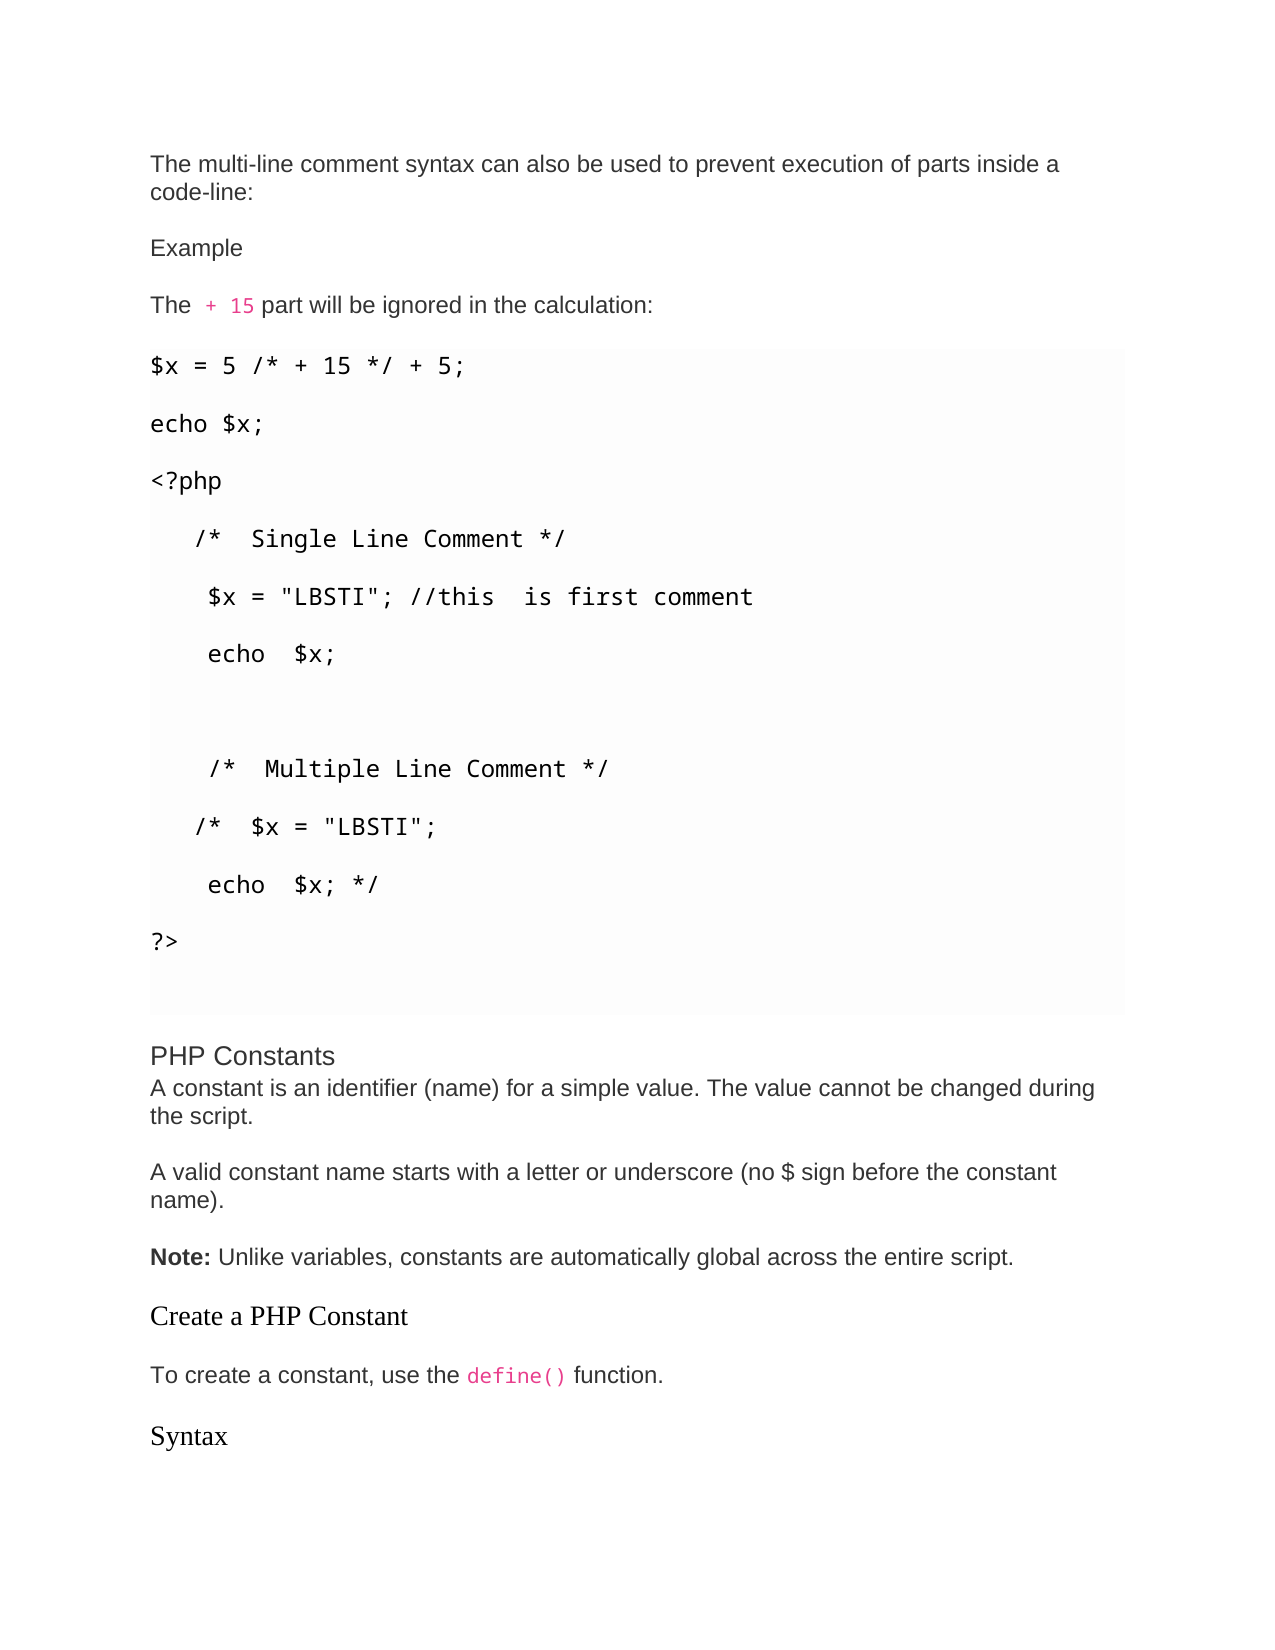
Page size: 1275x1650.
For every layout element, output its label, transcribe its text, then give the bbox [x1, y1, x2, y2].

subtitle PHP Constants [150, 1040, 1125, 1071]
text echo $x; [150, 407, 1125, 439]
text Syntax [150, 1419, 1125, 1451]
text $x = "LBSTI"; //this is first comment [150, 579, 1125, 612]
text To create a constant, use the define() function. [150, 1361, 1125, 1390]
text Create a PHP Constant [150, 1299, 1125, 1332]
text /* Multiple Line Comment */ [150, 752, 1125, 785]
text Example [150, 234, 1125, 262]
text The multi-line comment syntax can also be used to prevent execution of parts inside a code-line: [150, 150, 1125, 205]
text ?> [150, 925, 1125, 958]
text $x = 5 /* + 15 */ + 5; [150, 349, 1125, 382]
text A valid constant name starts with a letter or underscore (no $ sign before the constant name). [150, 1158, 1125, 1213]
text echo $x; [150, 637, 1125, 669]
text The + 15 part will be ignored in the calculation: [150, 291, 1125, 320]
text /* Single Line Comment */ [150, 522, 1125, 554]
text <?php [150, 464, 1125, 497]
text Note: Unlike variables, constants are automatically global across the entire script. [150, 1243, 1125, 1270]
text A constant is an identifier (name) for a simple value. The value cannot be changed during the script. [150, 1074, 1125, 1129]
text echo $x; */ [150, 867, 1125, 900]
text /* $x = "LBSTI"; [150, 810, 1125, 842]
